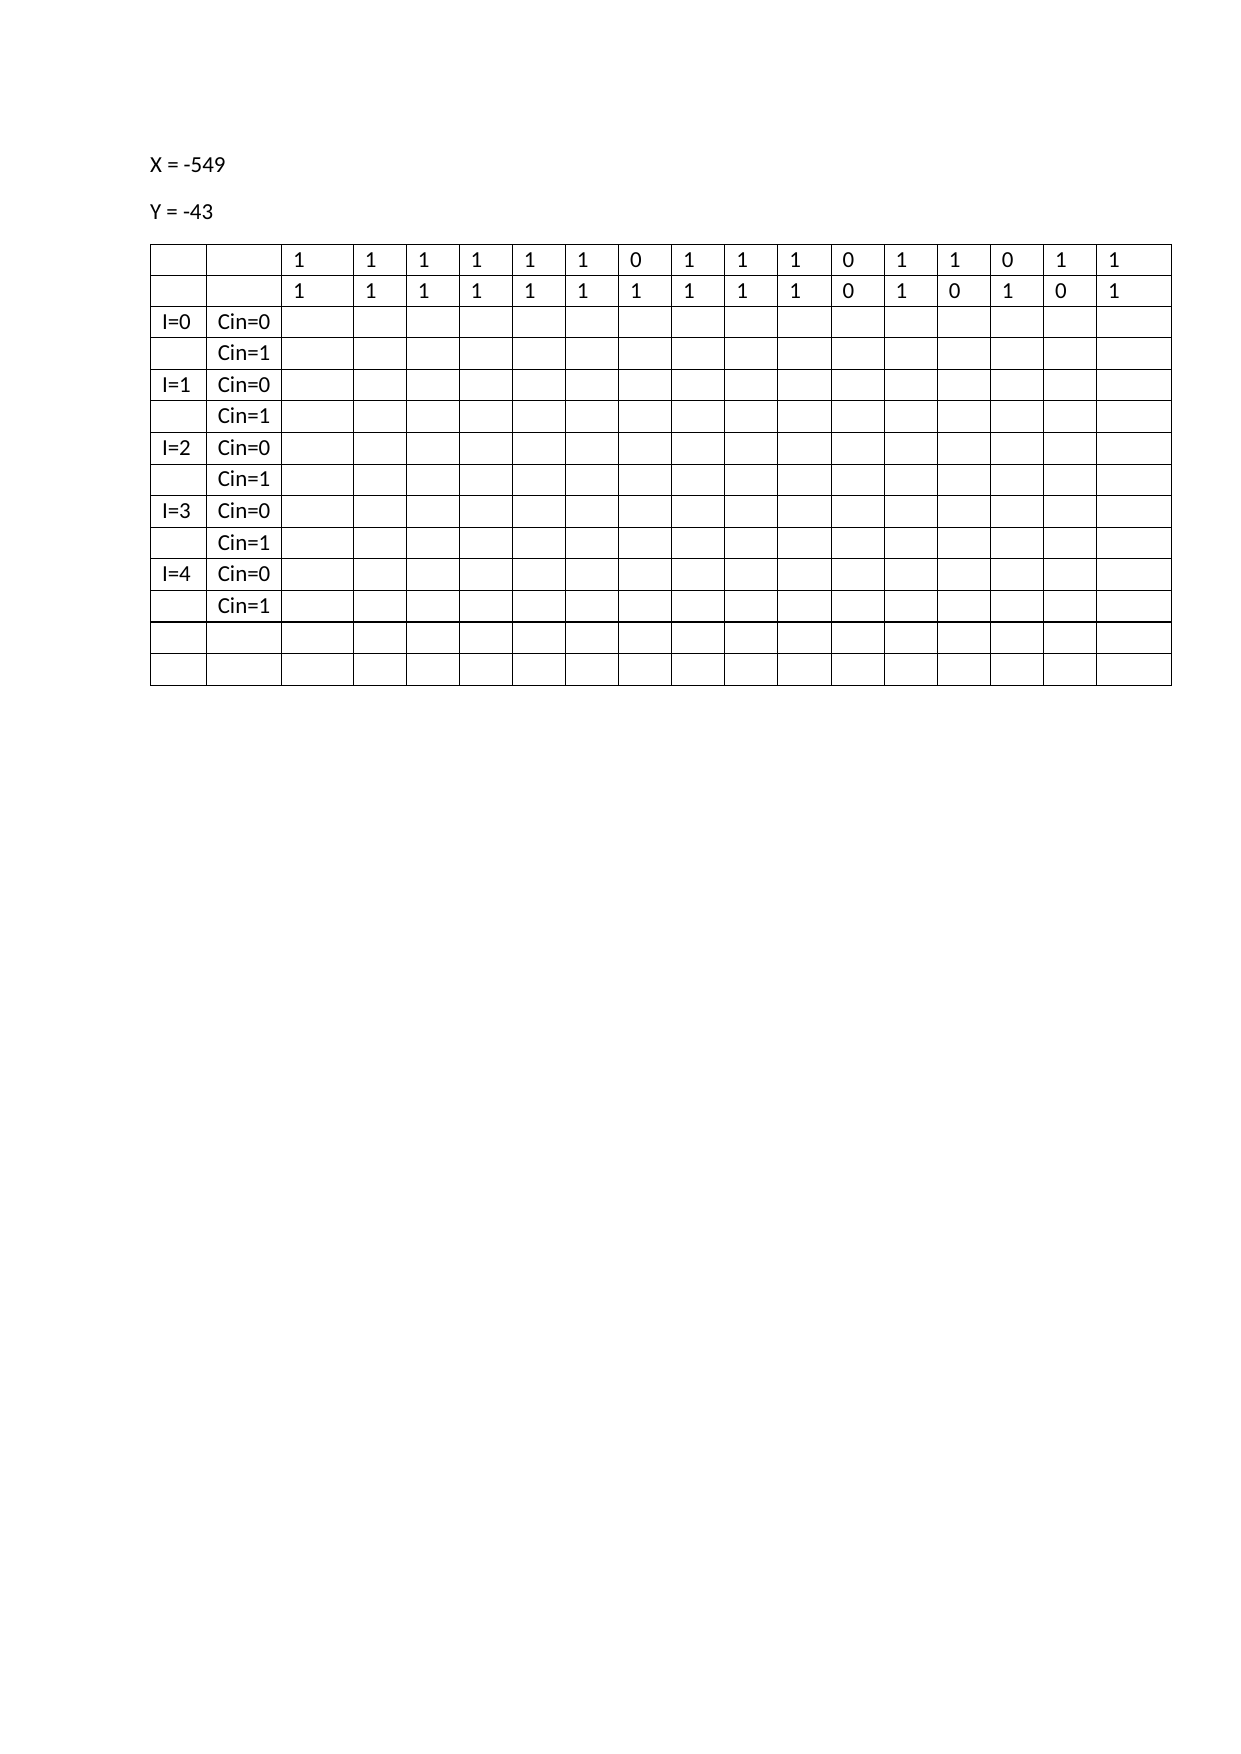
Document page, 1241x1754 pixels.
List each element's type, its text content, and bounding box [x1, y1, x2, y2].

table_cell [778, 433, 831, 463]
table_cell [1044, 307, 1096, 337]
table_cell 0 [832, 276, 884, 306]
table_cell [725, 623, 777, 653]
table_cell [991, 591, 1043, 621]
table_cell [513, 433, 565, 463]
table_header 1 [407, 245, 459, 275]
table_cell [938, 496, 990, 527]
table_cell [672, 528, 724, 558]
table_cell [672, 496, 724, 527]
table_cell [407, 654, 459, 684]
table_cell [1097, 654, 1171, 684]
table_cell [619, 654, 671, 684]
table_cell [1097, 528, 1171, 558]
table_cell [938, 370, 990, 400]
table_cell [151, 401, 206, 432]
table_cell I=4 [151, 559, 206, 590]
table_cell [282, 496, 353, 527]
table_cell [619, 338, 671, 369]
table_cell [725, 370, 777, 400]
table_cell Cin=0 [207, 307, 281, 337]
table_cell [991, 307, 1043, 337]
table_cell [672, 370, 724, 400]
table_cell [832, 433, 884, 463]
table_cell [354, 623, 406, 653]
table_cell [513, 559, 565, 590]
table_cell [282, 591, 353, 621]
table_cell [460, 528, 512, 558]
table_cell Cin=1 [207, 338, 281, 369]
table_cell [885, 370, 937, 400]
table_cell [460, 465, 512, 495]
table_cell [778, 370, 831, 400]
table_cell [832, 338, 884, 369]
table_cell 1 [619, 276, 671, 306]
table_cell [1097, 433, 1171, 463]
table_cell Cin=0 [207, 370, 281, 400]
table_cell I=3 [151, 496, 206, 527]
table_header 1 [354, 245, 406, 275]
table_cell [778, 528, 831, 558]
table_cell [672, 401, 724, 432]
table_cell [407, 307, 459, 337]
table_cell [725, 465, 777, 495]
table_cell [885, 307, 937, 337]
table_cell [725, 307, 777, 337]
table_cell [778, 496, 831, 527]
table_cell 0 [938, 276, 990, 306]
table_cell [938, 307, 990, 337]
table_cell [1097, 496, 1171, 527]
table_cell [725, 401, 777, 432]
table_header [207, 245, 281, 275]
table_cell [282, 307, 353, 337]
table_cell [282, 433, 353, 463]
table_header 0 [619, 245, 671, 275]
table_header 0 [832, 245, 884, 275]
table_cell [1044, 338, 1096, 369]
table_cell [513, 528, 565, 558]
table_cell [725, 591, 777, 621]
table_cell Cin=1 [207, 465, 281, 495]
table_cell [725, 654, 777, 684]
table_cell 1 [566, 276, 618, 306]
table_cell [460, 496, 512, 527]
table_cell [354, 591, 406, 621]
table_cell [672, 307, 724, 337]
table_cell [991, 559, 1043, 590]
table_cell [354, 496, 406, 527]
table_cell [991, 654, 1043, 684]
table_cell [938, 465, 990, 495]
text Y = -43 [150, 197, 1090, 225]
table_cell [778, 338, 831, 369]
table_cell [619, 307, 671, 337]
table_cell [513, 370, 565, 400]
table_cell I=0 [151, 307, 206, 337]
table_cell [1044, 433, 1096, 463]
table_cell 1 [460, 276, 512, 306]
table_cell [885, 654, 937, 684]
table_cell [460, 338, 512, 369]
table_cell [832, 496, 884, 527]
table_cell [832, 591, 884, 621]
table_cell [513, 338, 565, 369]
table_cell [778, 623, 831, 653]
table_cell Cin=0 [207, 496, 281, 527]
table_cell [1097, 401, 1171, 432]
table_cell [991, 623, 1043, 653]
table_cell Cin=1 [207, 401, 281, 432]
table_header 1 [725, 245, 777, 275]
table_cell [354, 465, 406, 495]
table_cell [938, 654, 990, 684]
table_cell [354, 433, 406, 463]
table_cell [938, 591, 990, 621]
table_cell [151, 623, 206, 653]
table_cell [282, 559, 353, 590]
table_cell [885, 465, 937, 495]
table_cell [282, 401, 353, 432]
table_header 1 [1097, 245, 1171, 275]
table_cell 0 [1044, 276, 1096, 306]
table_cell [938, 623, 990, 653]
table_cell [407, 401, 459, 432]
table_cell [566, 528, 618, 558]
table_cell [566, 401, 618, 432]
table_cell [513, 496, 565, 527]
table_cell [566, 496, 618, 527]
table_cell [1097, 307, 1171, 337]
table_cell 1 [354, 276, 406, 306]
table_cell [672, 433, 724, 463]
table_cell [778, 307, 831, 337]
table_cell [207, 276, 281, 306]
table_cell [282, 465, 353, 495]
table_cell [407, 433, 459, 463]
table_cell [885, 401, 937, 432]
table_cell [460, 370, 512, 400]
table_cell [619, 496, 671, 527]
table_cell [1044, 496, 1096, 527]
table_cell [1097, 370, 1171, 400]
table_cell [885, 338, 937, 369]
table_cell [832, 528, 884, 558]
table_cell [1097, 338, 1171, 369]
table_cell [151, 654, 206, 684]
table_cell [778, 654, 831, 684]
table_cell [460, 591, 512, 621]
table_cell 1 [282, 276, 353, 306]
table_cell [460, 623, 512, 653]
table_cell [354, 559, 406, 590]
table_cell [832, 465, 884, 495]
table_cell 1 [513, 276, 565, 306]
table_cell [282, 623, 353, 653]
table_cell [407, 465, 459, 495]
table_header 1 [778, 245, 831, 275]
text X = -549 [150, 150, 1090, 178]
table_cell [354, 370, 406, 400]
table_cell [991, 370, 1043, 400]
table_cell [672, 559, 724, 590]
table_cell [885, 496, 937, 527]
table_cell [725, 433, 777, 463]
table_cell [407, 496, 459, 527]
table_cell [619, 591, 671, 621]
table_cell [778, 465, 831, 495]
table_cell [991, 401, 1043, 432]
table_cell [619, 401, 671, 432]
table_cell [725, 528, 777, 558]
table_header 1 [460, 245, 512, 275]
table_cell [672, 338, 724, 369]
table_cell [513, 654, 565, 684]
table_cell [619, 623, 671, 653]
table_cell [1097, 623, 1171, 653]
table_cell [725, 559, 777, 590]
table_cell 1 [885, 276, 937, 306]
table_cell [1044, 654, 1096, 684]
table_cell [991, 528, 1043, 558]
table_cell [566, 623, 618, 653]
table_cell [1044, 591, 1096, 621]
table_cell [778, 401, 831, 432]
table_cell [619, 433, 671, 463]
table_cell [513, 401, 565, 432]
table_cell [566, 370, 618, 400]
table_cell [513, 591, 565, 621]
table_cell [938, 433, 990, 463]
table_cell [151, 465, 206, 495]
table_cell [885, 623, 937, 653]
table_cell [566, 591, 618, 621]
table_cell [354, 307, 406, 337]
table_header 1 [566, 245, 618, 275]
table_cell [778, 591, 831, 621]
table_cell [513, 623, 565, 653]
table_cell [151, 528, 206, 558]
table_cell [725, 496, 777, 527]
table_cell [1044, 623, 1096, 653]
table_header 1 [282, 245, 353, 275]
table_cell [885, 433, 937, 463]
table_cell [282, 370, 353, 400]
table_cell [460, 654, 512, 684]
table_cell [460, 433, 512, 463]
table_cell [1044, 401, 1096, 432]
table_cell [938, 338, 990, 369]
table_cell [1044, 528, 1096, 558]
table_cell [991, 496, 1043, 527]
table_header 1 [885, 245, 937, 275]
table_header 0 [991, 245, 1043, 275]
table_cell [282, 654, 353, 684]
table_cell [672, 465, 724, 495]
table_cell 1 [778, 276, 831, 306]
table_cell [354, 401, 406, 432]
table_cell [991, 433, 1043, 463]
table_cell [1044, 370, 1096, 400]
table_cell [885, 559, 937, 590]
table_cell [151, 591, 206, 621]
table_cell [566, 307, 618, 337]
table_cell [832, 401, 884, 432]
table_cell [1097, 465, 1171, 495]
table_cell [151, 338, 206, 369]
table_cell [938, 401, 990, 432]
table_cell 1 [991, 276, 1043, 306]
table_header 1 [938, 245, 990, 275]
table_cell [832, 307, 884, 337]
table_cell [513, 307, 565, 337]
table_cell [938, 528, 990, 558]
table_cell 1 [725, 276, 777, 306]
table_cell [354, 528, 406, 558]
table_cell [354, 654, 406, 684]
table_cell [566, 654, 618, 684]
table_cell 1 [407, 276, 459, 306]
table_cell [619, 559, 671, 590]
table_cell 1 [672, 276, 724, 306]
table_cell [282, 528, 353, 558]
table_cell [1097, 559, 1171, 590]
table_cell [566, 433, 618, 463]
table_header [151, 245, 206, 275]
table_cell [672, 623, 724, 653]
table_cell [282, 338, 353, 369]
table_cell [1097, 591, 1171, 621]
table_cell [619, 528, 671, 558]
table_cell [460, 307, 512, 337]
table_cell Cin=0 [207, 433, 281, 463]
table_cell [354, 338, 406, 369]
table_cell [1044, 465, 1096, 495]
table_cell [778, 559, 831, 590]
table_cell [938, 559, 990, 590]
table_header 1 [1044, 245, 1096, 275]
table_cell [513, 465, 565, 495]
table_cell [460, 401, 512, 432]
table_cell [619, 370, 671, 400]
table_header 1 [513, 245, 565, 275]
table_cell [832, 654, 884, 684]
table_cell [407, 338, 459, 369]
table_cell [885, 591, 937, 621]
table_cell [832, 370, 884, 400]
table_cell [725, 338, 777, 369]
table_cell [207, 623, 281, 653]
table_cell [407, 528, 459, 558]
table_cell [566, 338, 618, 369]
table_cell Cin=1 [207, 528, 281, 558]
table_cell [672, 654, 724, 684]
table_cell [407, 370, 459, 400]
table_cell [207, 654, 281, 684]
table_cell [460, 559, 512, 590]
table_cell [566, 559, 618, 590]
table_cell [885, 528, 937, 558]
table_cell [566, 465, 618, 495]
table_cell 1 [1097, 276, 1171, 306]
table_cell [407, 559, 459, 590]
table_cell I=1 [151, 370, 206, 400]
table_cell [991, 338, 1043, 369]
table_cell [991, 465, 1043, 495]
table_cell Cin=1 [207, 591, 281, 621]
table_cell Cin=0 [207, 559, 281, 590]
table_cell I=2 [151, 433, 206, 463]
table_header 1 [672, 245, 724, 275]
table_cell [832, 623, 884, 653]
table_cell [407, 623, 459, 653]
table_cell [672, 591, 724, 621]
table_cell [619, 465, 671, 495]
table_cell [832, 559, 884, 590]
table_cell [151, 276, 206, 306]
table_cell [407, 591, 459, 621]
table_cell [1044, 559, 1096, 590]
